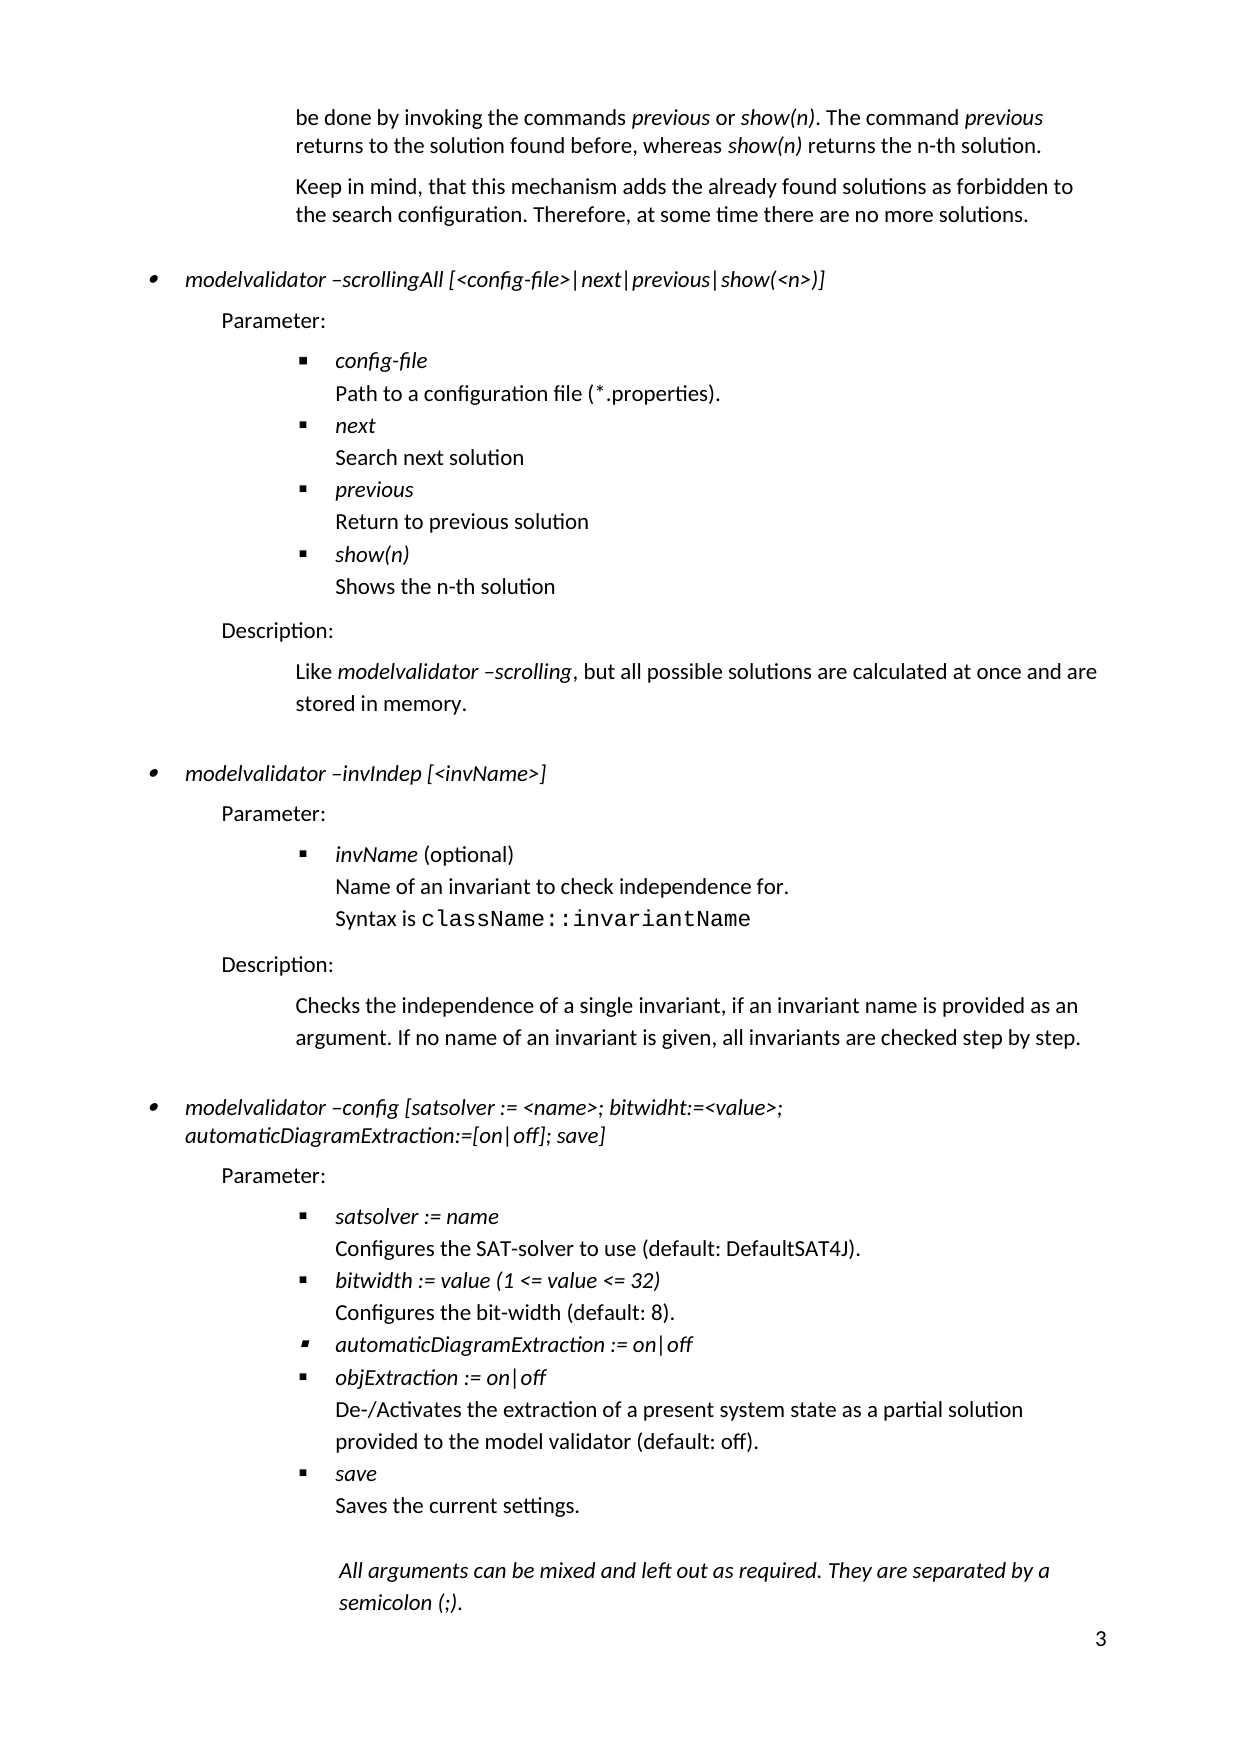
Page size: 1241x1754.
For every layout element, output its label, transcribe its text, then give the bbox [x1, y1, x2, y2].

list satsolver := name Configures the SAT-solver to use (default: DefaultSAT4J). [298, 1202, 1106, 1262]
list previous Return to previous solution [298, 475, 1106, 536]
list modelvalidator –config [satsolver := <name>; bitwidht:=<value>; automaticDiagramExtraction:=[on|off]; save] [148, 1093, 1106, 1149]
list Like modelvalidator –scrolling, but all possible solutions are calculated at once and are stored in memory. [295, 657, 1106, 717]
list Parameter: [185, 306, 1106, 334]
list Description: [185, 950, 1106, 978]
list bitwidth := value (1 <= value <= 32) Configures the bit-width (default: 8). [298, 1266, 1106, 1326]
list objExtraction := on|off De-/Activates the extraction of a present system state as a partial solution provided to the model validator (default: off). [298, 1363, 1106, 1455]
list Description: [185, 617, 1106, 644]
list save Saves the current settings. [298, 1459, 1106, 1519]
list invName (optional) Name of an invariant to check independence for. Syntax is className::invariantName [298, 840, 1106, 933]
list next Search next solution [298, 411, 1106, 471]
list config-file Path to a configuration file (*.properties). [298, 347, 1106, 407]
list Parameter: [185, 1161, 1106, 1189]
list All arguments can be mixed and left out as required. They are separated by a semicolon (;). [339, 1556, 1106, 1616]
list Keep in mind, that this mechanism adds the already found solutions as forbidden to the search configuration. Therefore, at some time there are no more solutions. [295, 172, 1106, 228]
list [295, 103, 1106, 159]
list modelvalidator –scrollingAll [<config-file>|next|previous|show(<n>)] [148, 266, 1106, 293]
list modelvalidator –invIndep [<invName>] [148, 759, 1106, 787]
list Parameter: [185, 799, 1106, 827]
list automaticDiagramExtraction := on|off [298, 1331, 1106, 1359]
list Checks the independence of a single invariant, if an invariant name is provided as an argument. If no name of an invariant is given, all invariants are checked step by step. [295, 991, 1106, 1051]
list show(n) Shows the n-th solution [298, 540, 1106, 600]
